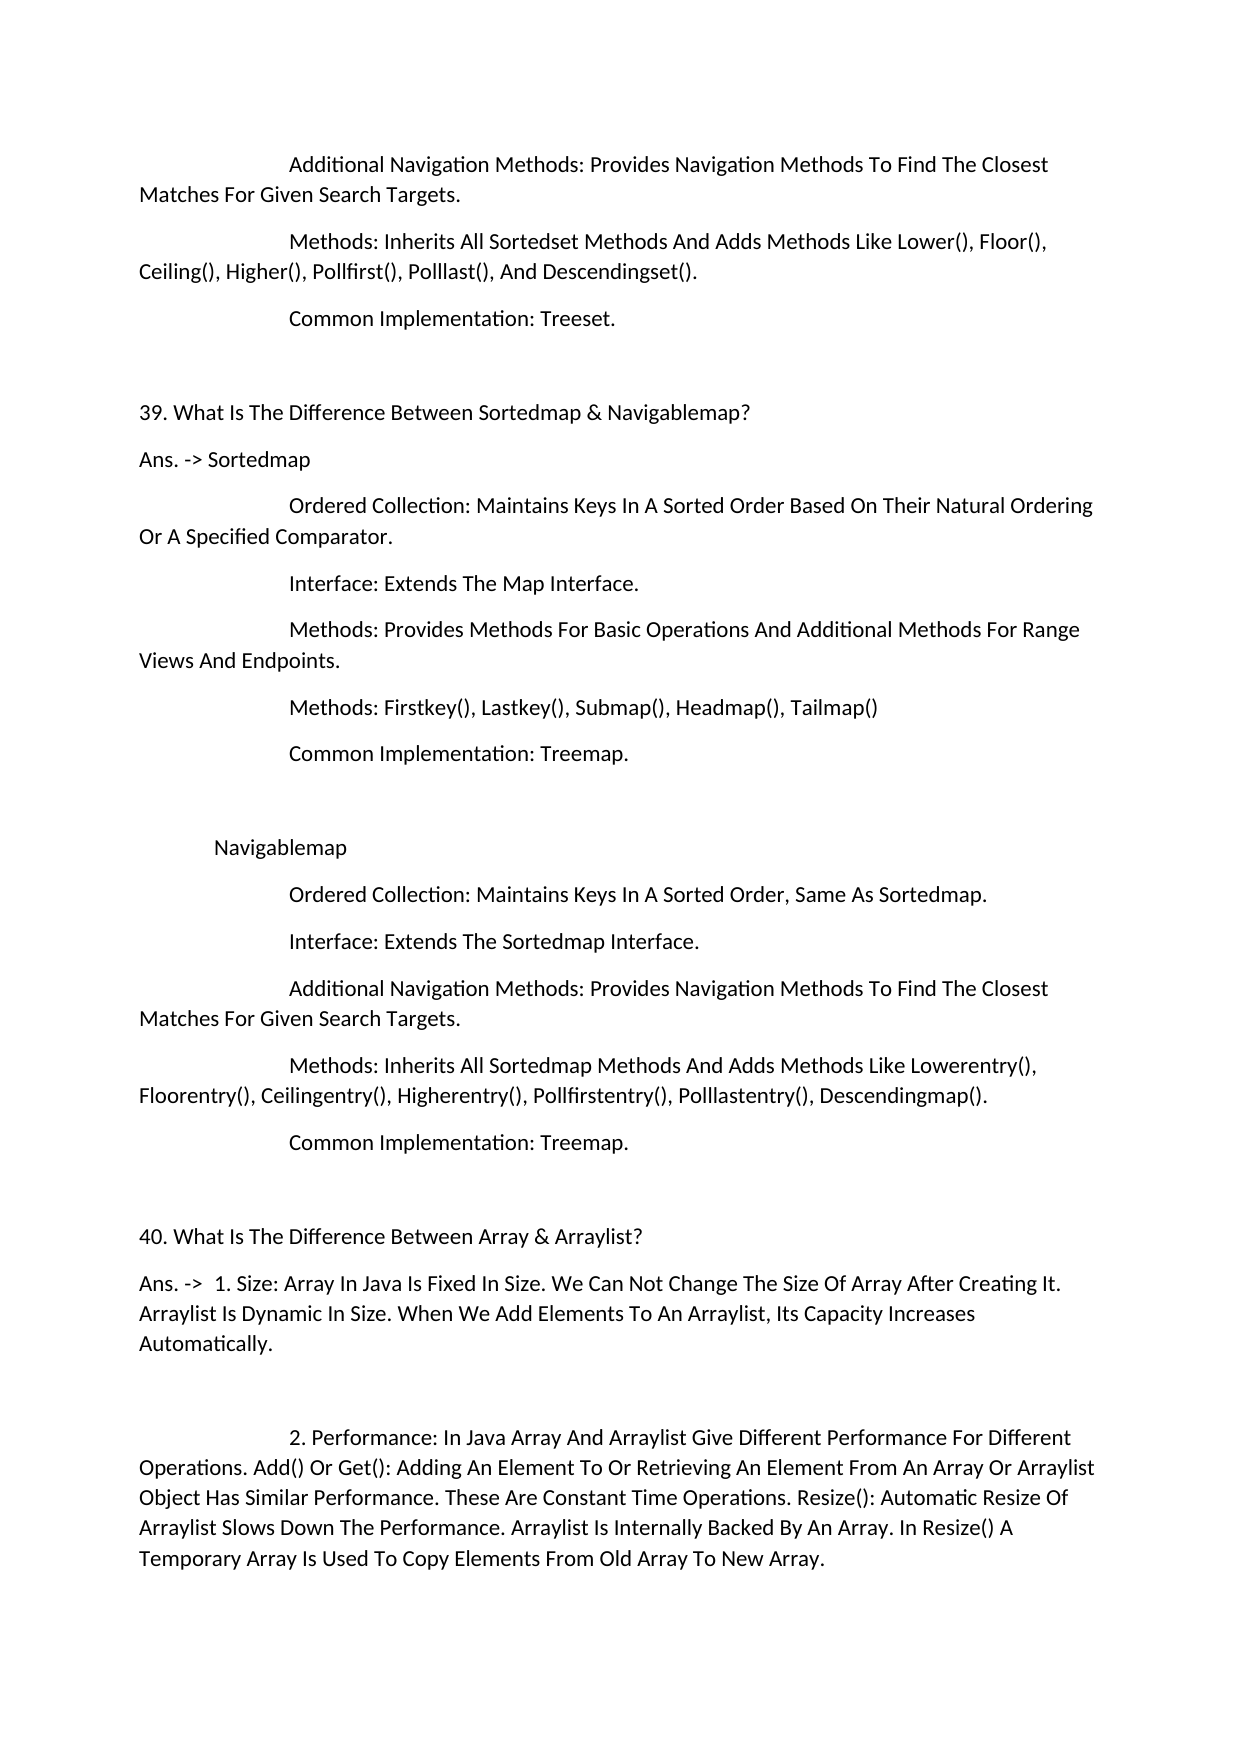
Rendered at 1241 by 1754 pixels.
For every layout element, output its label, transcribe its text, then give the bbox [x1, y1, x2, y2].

text 39. What Is The Difference Between Sortedmap & Navigablemap? [139, 398, 1101, 426]
text Ans. -> Sortedmap [139, 445, 1101, 473]
text Ans. -> 1. Size: Array In Java Is Fixed In Size. We Can Not Change The Size Of Array After Creating It. Arraylist Is Dynamic In Size. When We Add Elements To An Arraylist, Its Capacity Increases Automatically. [139, 1269, 1101, 1357]
text Interface: Extends The Sortedmap Interface. [139, 927, 1101, 955]
text Ordered Collection: Maintains Keys In A Sorted Order, Same As Sortedmap. [139, 880, 1101, 908]
text Common Implementation: Treemap. [139, 1128, 1101, 1156]
text 2. Performance: In Java Array And Arraylist Give Different Performance For Different Operations. Add() Or Get(): Adding An Element To Or Retrieving An Element From An Array Or Arraylist Object Has Similar Performance. These Are Constant Time Operations. Resize(): Automatic Resize Of Arraylist Slows Down The Performance. Arraylist Is Internally Backed By An Array. In Resize() A Temporary Array Is Used To Copy Elements From Old Array To New Array. [139, 1423, 1101, 1572]
text Navigablemap [139, 833, 1101, 861]
text Common Implementation: Treemap. [139, 739, 1101, 768]
text Methods: Firstkey(), Lastkey(), Submap(), Headmap(), Tailmap() [139, 693, 1101, 721]
text Methods: Inherits All Sortedmap Methods And Adds Methods Like Lowerentry(), Floorentry(), Ceilingentry(), Higherentry(), Pollfirstentry(), Polllastentry(), Descendingmap(). [139, 1051, 1101, 1109]
text Methods: Inherits All Sortedset Methods And Adds Methods Like Lower(), Floor(), Ceiling(), Higher(), Pollfirst(), Polllast(), And Descendingset(). [139, 227, 1101, 285]
text Interface: Extends The Map Interface. [139, 569, 1101, 597]
text Methods: Provides Methods For Basic Operations And Additional Methods For Range Views And Endpoints. [139, 616, 1101, 674]
text Additional Navigation Methods: Provides Navigation Methods To Find The Closest Matches For Given Search Targets. [139, 150, 1101, 208]
text 40. What Is The Difference Between Array & Arraylist? [139, 1222, 1101, 1250]
text Common Implementation: Treeset. [139, 304, 1101, 332]
text Ordered Collection: Maintains Keys In A Sorted Order Based On Their Natural Ordering Or A Specified Comparator. [139, 492, 1101, 550]
text Additional Navigation Methods: Provides Navigation Methods To Find The Closest Matches For Given Search Targets. [139, 974, 1101, 1032]
